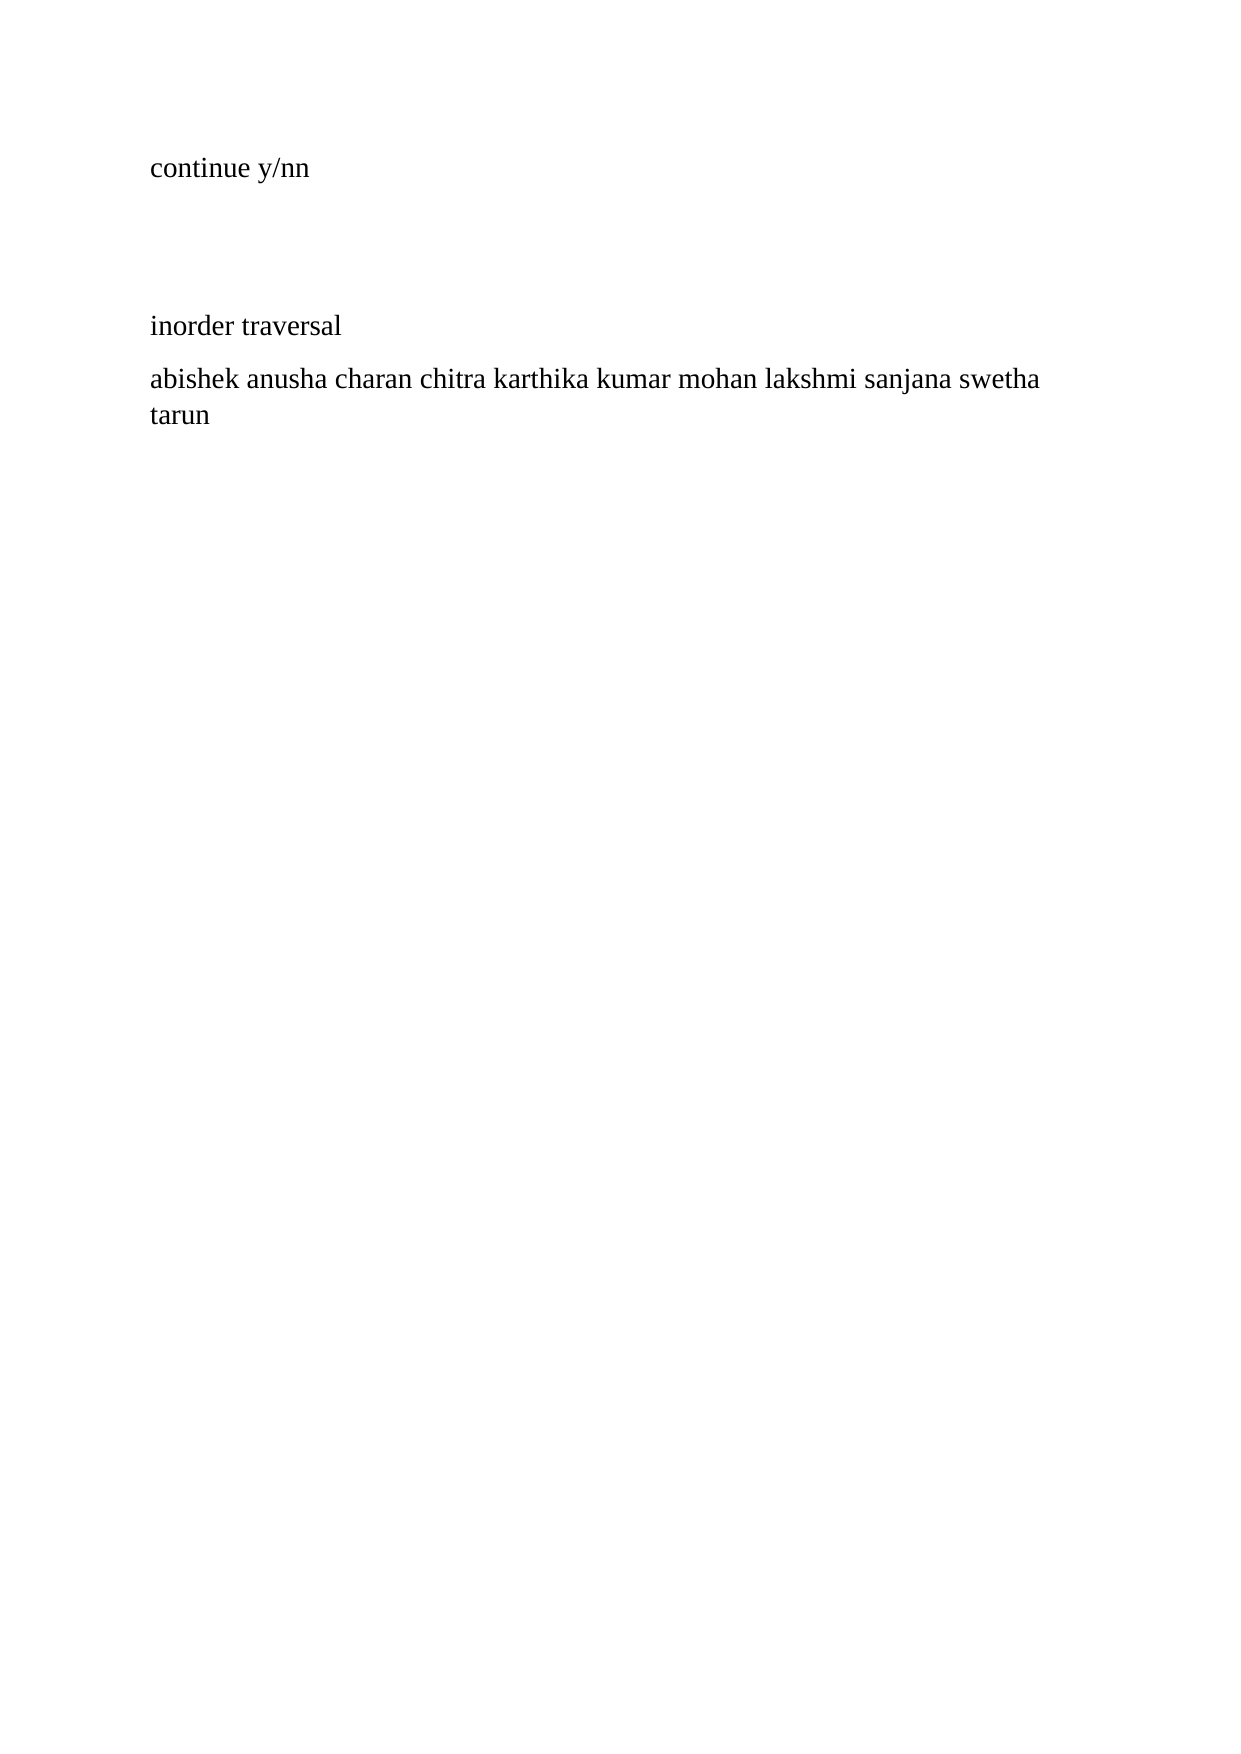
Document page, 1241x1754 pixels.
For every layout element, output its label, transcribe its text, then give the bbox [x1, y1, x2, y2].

text continue y/nn [150, 150, 1090, 183]
text inorder traversal [150, 308, 1090, 342]
text abishek anusha charan chitra karthika kumar mohan lakshmi sanjana swetha tarun [150, 361, 1090, 431]
